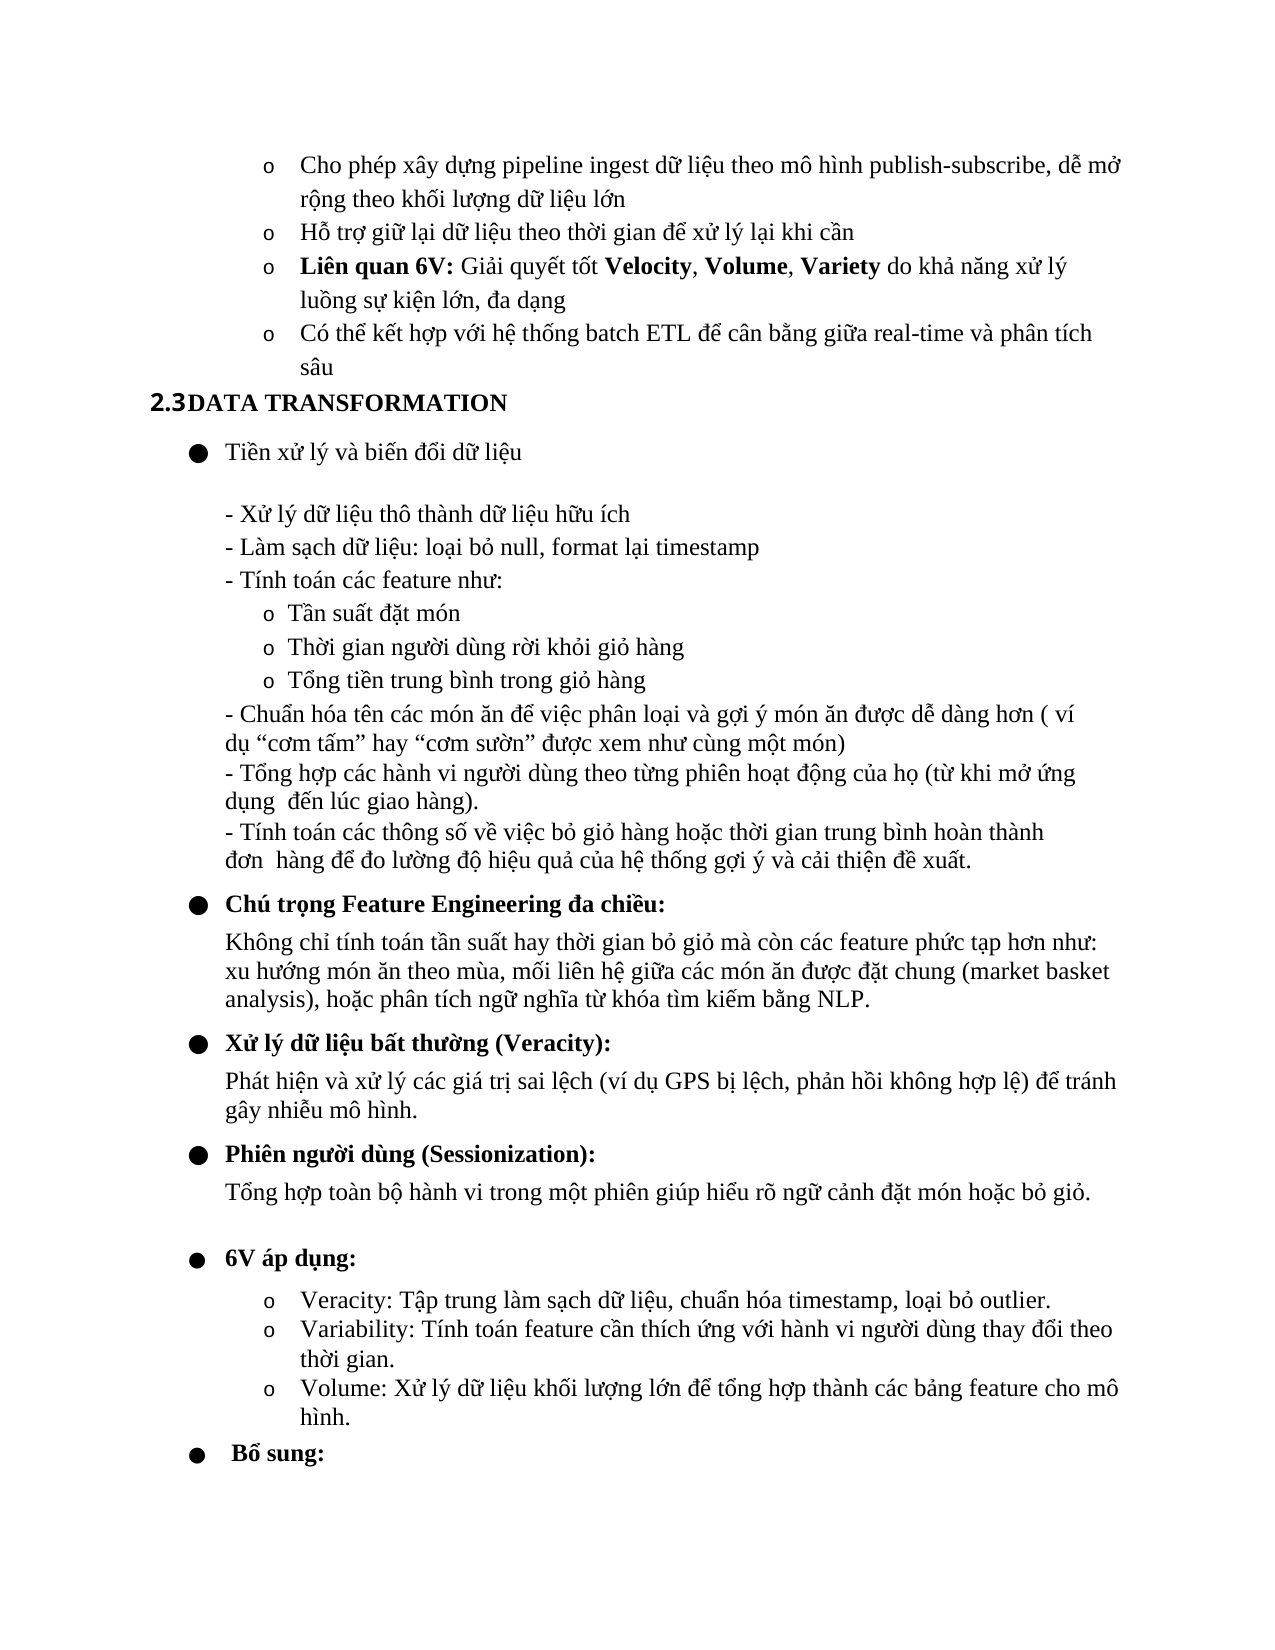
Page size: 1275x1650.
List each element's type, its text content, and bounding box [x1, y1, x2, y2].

list Chú trọng Feature Engineering đa chiều: Không chỉ tính toán tần suất hay thời gian bỏ giỏ mà còn các feature phức tạp hơn như: xu hướng món ăn theo mùa, mối liên hệ giữa các món ăn được đặt chung (market basket analysis), hoặc phân tích ngữ nghĩa từ khóa tìm kiếm bằng NLP. [187, 876, 1125, 1013]
list Variability: Tính toán feature cần thích ứng với hành vi người dùng thay đổi theo thời gian. [263, 1314, 1125, 1373]
list Phiên người dùng (Sessionization): Tổng hợp toàn bộ hành vi trong một phiên giúp hiểu rõ ngữ cảnh đặt món hoặc bỏ giỏ. [187, 1125, 1125, 1205]
text - Tổng hợp các hành vi người dùng theo từng phiên hoạt động của họ (từ khi mở ứng dụng đến lúc giao hàng). [225, 758, 1118, 815]
list Có thể kết hợp với hệ thống batch ETL để cân bằng giữa real-time và phân tích sâu [262, 318, 1125, 380]
text - Xử lý dữ liệu thô thành dữ liệu hữu ích [225, 499, 1125, 528]
text - Tính toán các thông số về việc bỏ giỏ hàng hoặc thời gian trung bình hoàn thành đơn hàng để đo lường độ hiệu quả của hệ thống gợi ý và cải thiện đề xuất. [225, 817, 1075, 874]
list Veracity: Tập trung làm sạch dữ liệu, chuẩn hóa timestamp, loại bỏ outlier. [263, 1285, 1125, 1314]
list Liên quan 6V: Giải quyết tốt Velocity, Volume, Variety do khả năng xử lý luồng sự kiện lớn, đa dạng [262, 251, 1125, 313]
text - Tính toán các feature như: [225, 565, 1125, 594]
text o Thời gian người dùng rời khỏi giỏ hàng [262, 632, 1125, 661]
list Tiền xử lý và biến đổi dữ liệu [187, 424, 1125, 475]
text - Chuẩn hóa tên các món ăn để việc phân loại và gợi ý món ăn được dễ dàng hơn ( ví dụ “cơm tấm” hay “cơm sườn” được xem như cùng một món) [225, 699, 1086, 757]
list Xử lý dữ liệu bất thường (Veracity): Phát hiện và xử lý các giá trị sai lệch (ví dụ GPS bị lệch, phản hồi không hợp lệ) để tránh gây nhiễu mô hình. [187, 1015, 1125, 1124]
text o Tần suất đặt món [262, 598, 1125, 628]
text o Tổng tiền trung bình trong giỏ hàng [262, 665, 1125, 695]
list Hỗ trợ giữ lại dữ liệu theo thời gian để xử lý lại khi cần [262, 217, 1125, 246]
list Cho phép xây dựng pipeline ingest dữ liệu theo mô hình publish-subscribe, dễ mở rộng theo khối lượng dữ liệu lớn [262, 150, 1125, 213]
list 6V áp dụng: [188, 1236, 1125, 1278]
list Bổ sung: [188, 1431, 1125, 1474]
list DATA TRANSFORMATION [150, 384, 1125, 419]
text - Làm sạch dữ liệu: loại bỏ null, format lại timestamp [225, 532, 1125, 561]
list Volume: Xử lý dữ liệu khối lượng lớn để tổng hợp thành các bảng feature cho mô hình. [263, 1373, 1125, 1431]
